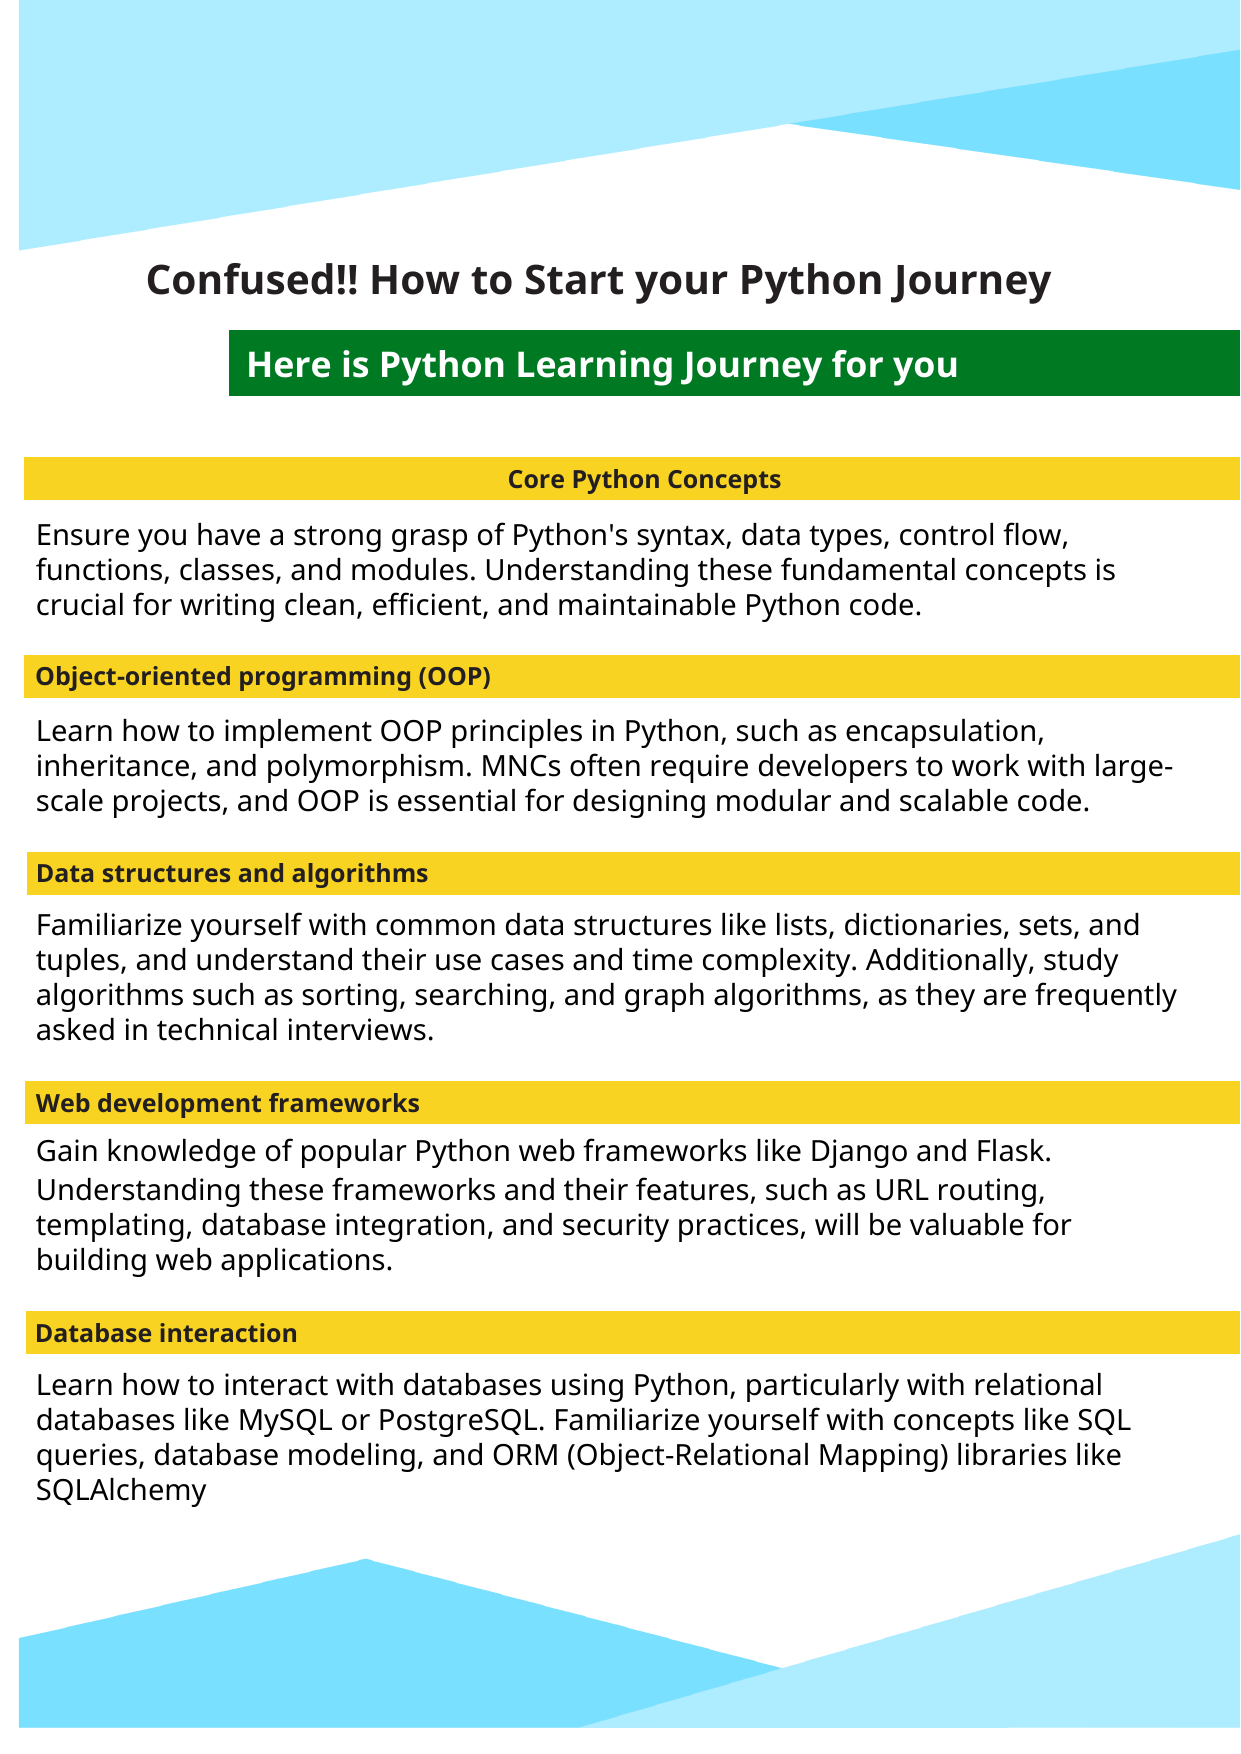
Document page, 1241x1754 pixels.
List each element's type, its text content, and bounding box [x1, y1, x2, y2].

table_header Web development frameworks [25, 1081, 1240, 1124]
table_header Here is Python Learning Journey for you [229, 330, 1240, 396]
text Gain knowledge of popular Python web frameworks like Django and Flask. [36, 1131, 1240, 1169]
text Confused!! How to Start your Python Journey [145, 252, 1240, 305]
picture [18, 1527, 1241, 1728]
table_header Core Python Concepts [24, 457, 1240, 500]
table_header Database interaction [26, 1311, 1240, 1354]
text Learn how to implement OOP principles in Python, such as encapsulation, inheritance, and polymorphism. MNCs often require developers to work with large-scale projects, and OOP is essential for designing modular and scalable code. [36, 714, 1195, 819]
text Ensure you have a strong grasp of Python's syntax, data types, control flow, functions, classes, and modules. Understanding these fundamental concepts is crucial for writing clean, efficient, and maintainable Python code. [36, 517, 1195, 622]
text Learn how to interact with databases using Python, particularly with relational databases like MySQL or PostgreSQL. Familiarize yourself with concepts like SQL queries, database modeling, and ORM (Object-Relational Mapping) libraries like SQLAlchemy [36, 1367, 1225, 1507]
table_header Object-oriented programming (OOP) [24, 655, 1240, 698]
picture [18, 0, 1241, 252]
table_header Data structures and algorithms [27, 852, 1240, 895]
text Familiarize yourself with common data structures like lists, dictionaries, sets, and tuples, and understand their use cases and time complexity. Additionally, study algorithms such as sorting, searching, and graph algorithms, as they are frequently asked in technical interviews. [36, 907, 1210, 1047]
text Understanding these frameworks and their features, such as URL routing, templating, database integration, and security practices, will be valuable for building web applications. [36, 1173, 1180, 1278]
